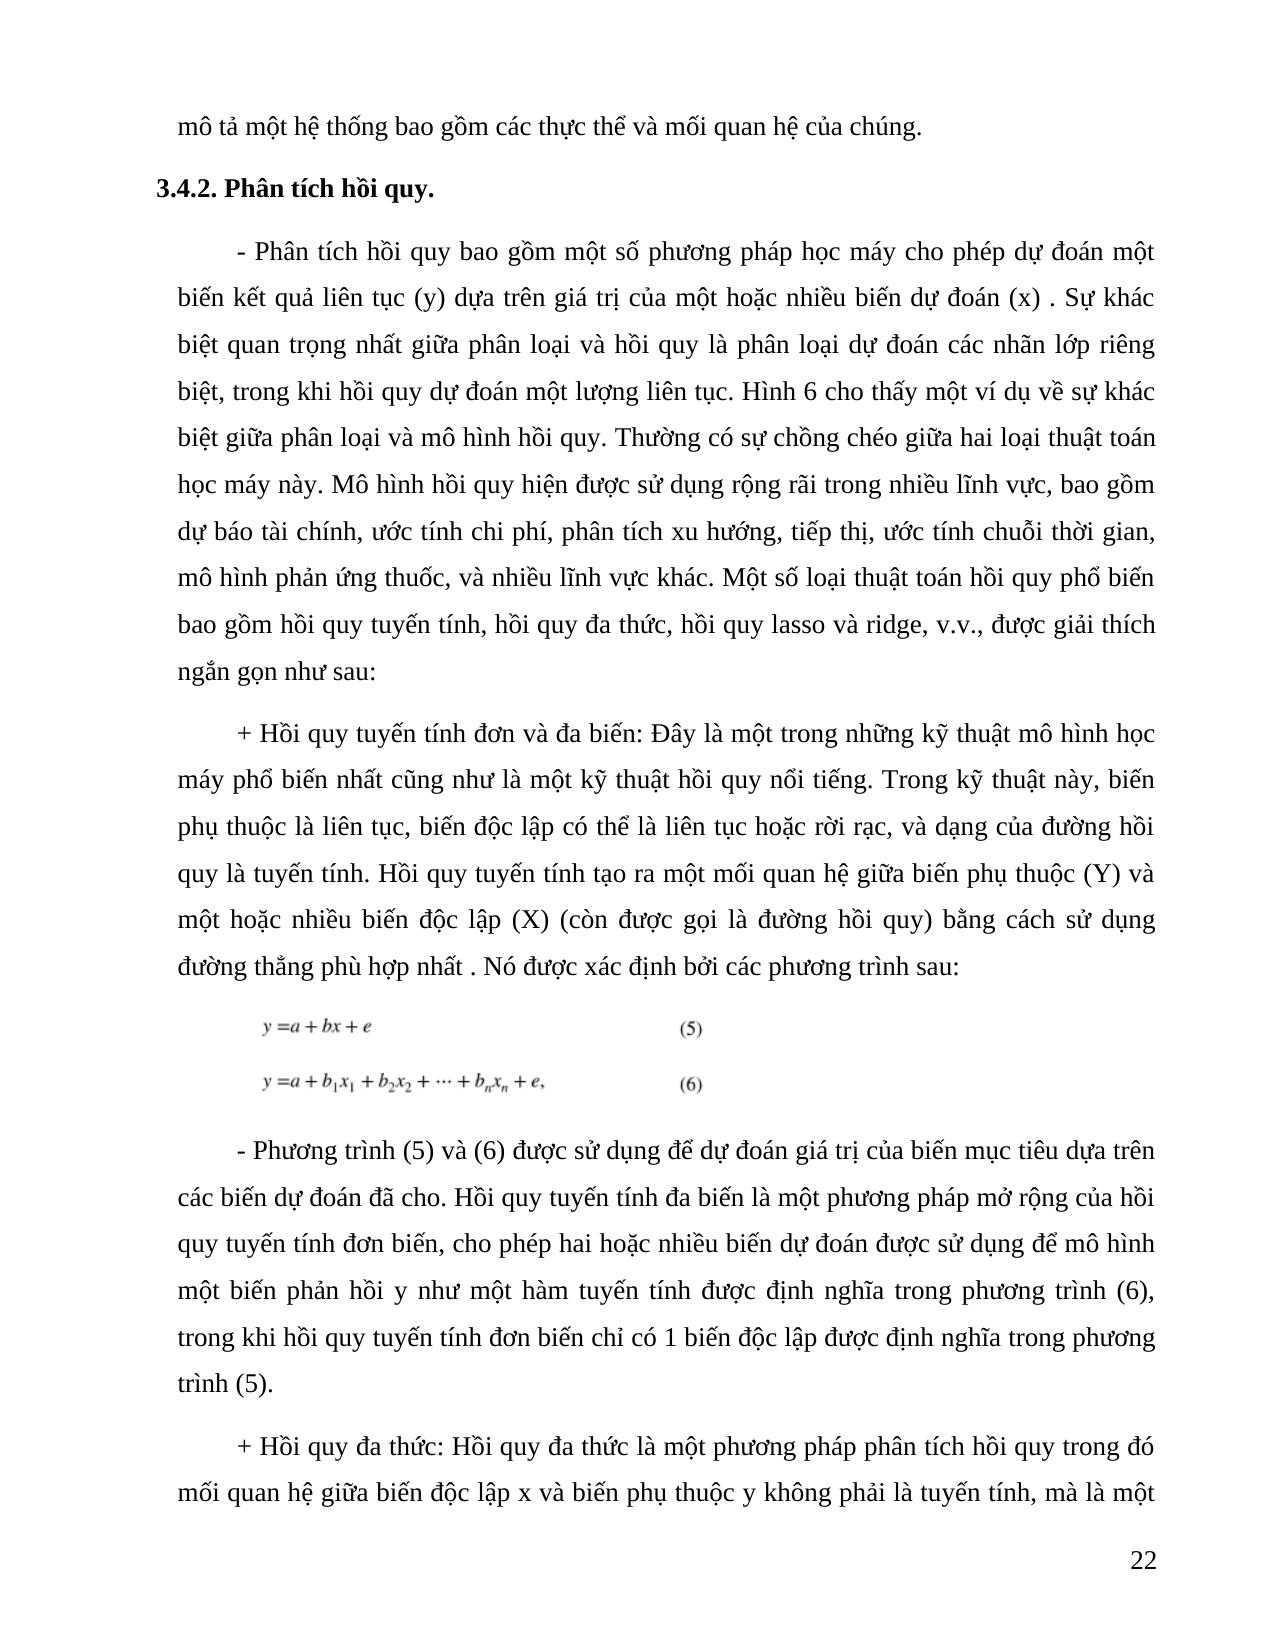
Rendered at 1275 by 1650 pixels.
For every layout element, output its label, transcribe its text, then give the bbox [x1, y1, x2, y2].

text 3.4.2. Phân tích hồi quy. [156, 172, 1157, 204]
text + Hồi quy tuyến tính đơn và đa biến: Đây là một trong những kỹ thuật mô hình học máy phổ biến nhất cũng như là một kỹ thuật hồi quy nổi tiếng. Trong kỹ thuật này, biến phụ thuộc là liên tục, biến độc lập có thể là liên tục hoặc rời rạc, và dạng của đường hồi quy là tuyến tính. Hồi quy tuyến tính tạo ra một mối quan hệ giữa biến phụ thuộc (Y) và một hoặc nhiều biến độc lập (X) (còn được gọi là đường hồi quy) bằng cách sử dụng đường thẳng phù hợp nhất . Nó được xác định bởi các phương trình sau: [177, 717, 1157, 981]
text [177, 110, 1157, 142]
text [177, 1430, 1157, 1507]
text - Phương trình (5) và (6) được sử dụng để dự đoán giá trị của biến mục tiêu dựa trên các biến dự đoán đã cho. Hồi quy tuyến tính đa biến là một phương pháp mở rộng của hồi quy tuyến tính đơn biến, cho phép hai hoặc nhiều biến dự đoán được sử dụng để mô hình một biến phản hồi y như một hàm tuyến tính được định nghĩa trong phương trình (6), trong khi hồi quy tuyến tính đơn biến chỉ có 1 biến độc lập được định nghĩa trong phương trình (5). [177, 1134, 1157, 1399]
picture [236, 1012, 714, 1104]
text - Phân tích hồi quy bao gồm một số phương pháp học máy cho phép dự đoán một biến kết quả liên tục (y) dựa trên giá trị của một hoặc nhiều biến dự đoán (x) . Sự khác biệt quan trọng nhất giữa phân loại và hồi quy là phân loại dự đoán các nhãn lớp riêng biệt, trong khi hồi quy dự đoán một lượng liên tục. Hình 6 cho thấy một ví dụ về sự khác biệt giữa phân loại và mô hình hồi quy. Thường có sự chồng chéo giữa hai loại thuật toán học máy này. Mô hình hồi quy hiện được sử dụng rộng rãi trong nhiều lĩnh vực, bao gồm dự báo tài chính, ước tính chi phí, phân tích xu hướng, tiếp thị, ước tính chuỗi thời gian, mô hình phản ứng thuốc, và nhiều lĩnh vực khác. Một số loại thuật toán hồi quy phổ biến bao gồm hồi quy tuyến tính, hồi quy đa thức, hồi quy lasso và ridge, v.v., được giải thích ngắn gọn như sau: [177, 234, 1157, 686]
